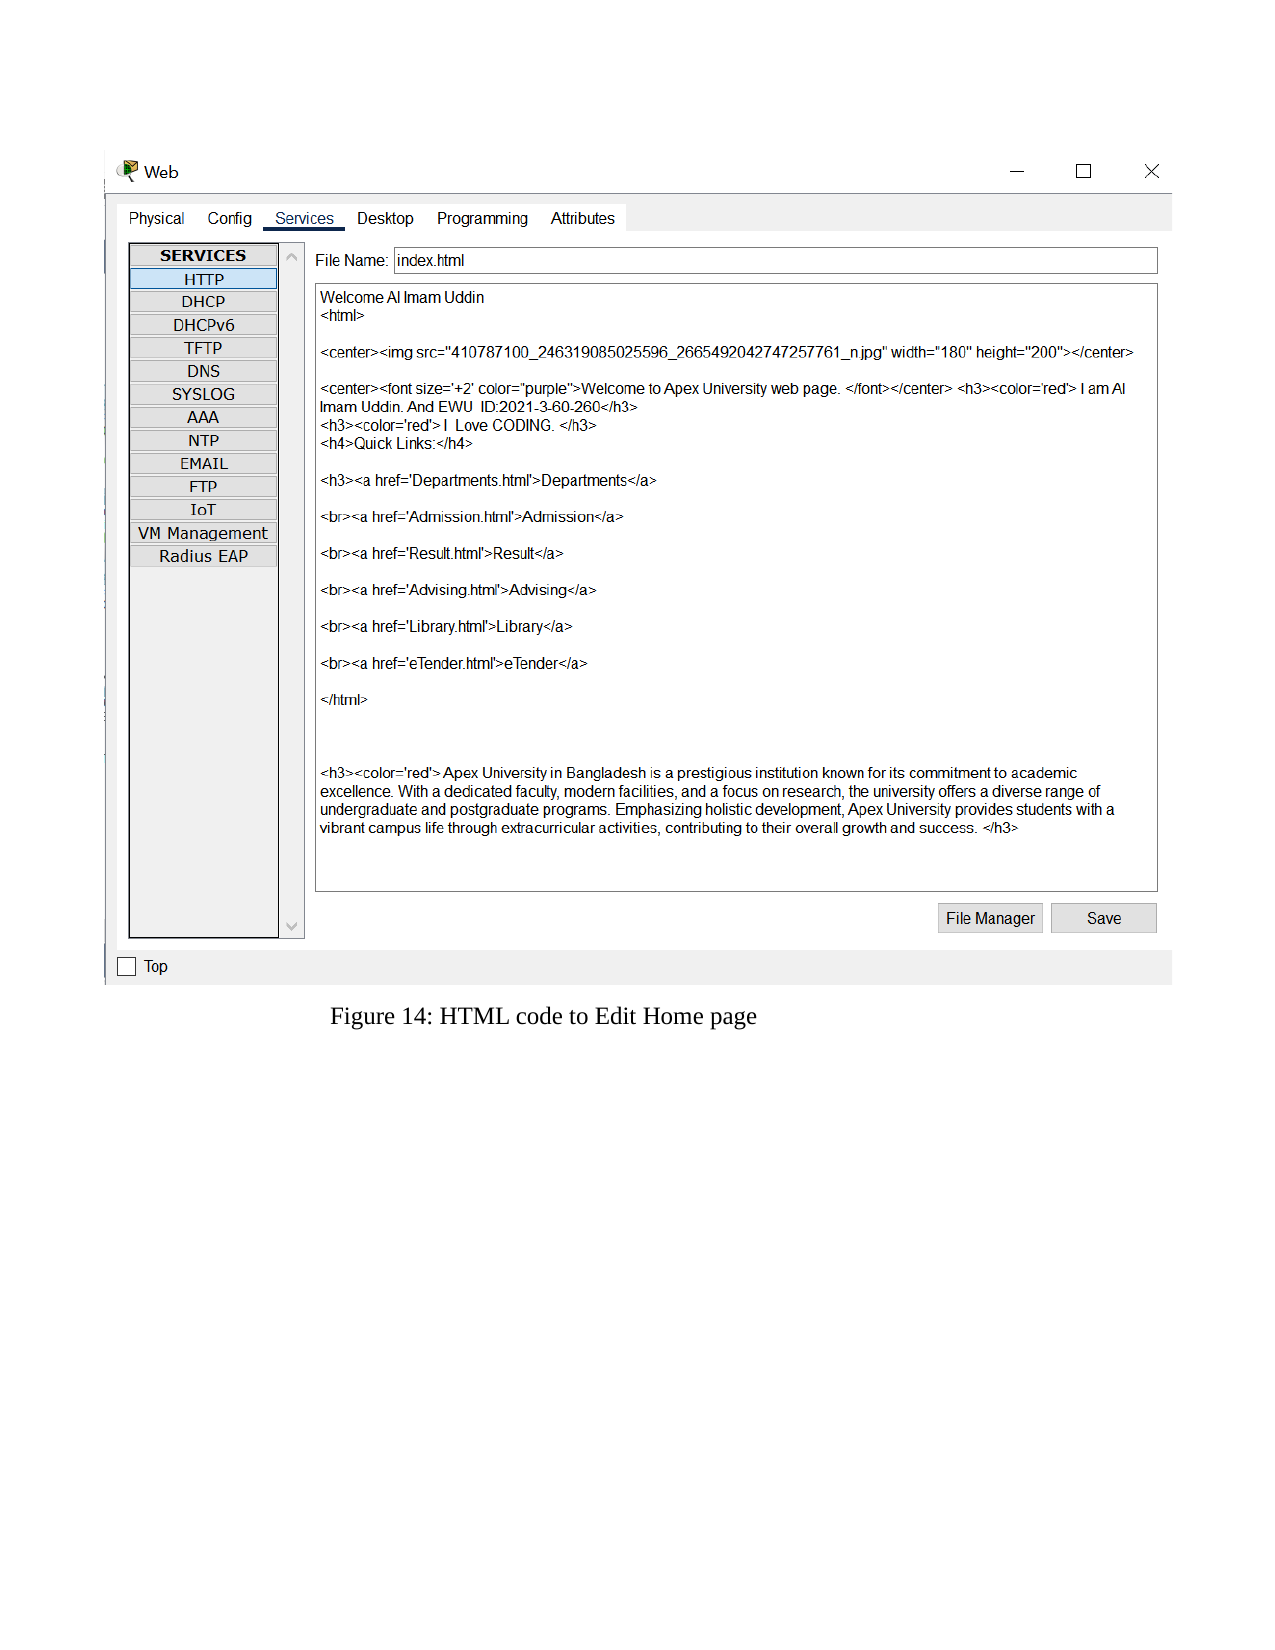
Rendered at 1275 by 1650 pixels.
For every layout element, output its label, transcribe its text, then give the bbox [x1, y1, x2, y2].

text Figure 14: HTML code to Edit Home page [148, 1001, 1254, 1030]
picture [104, 150, 1173, 985]
